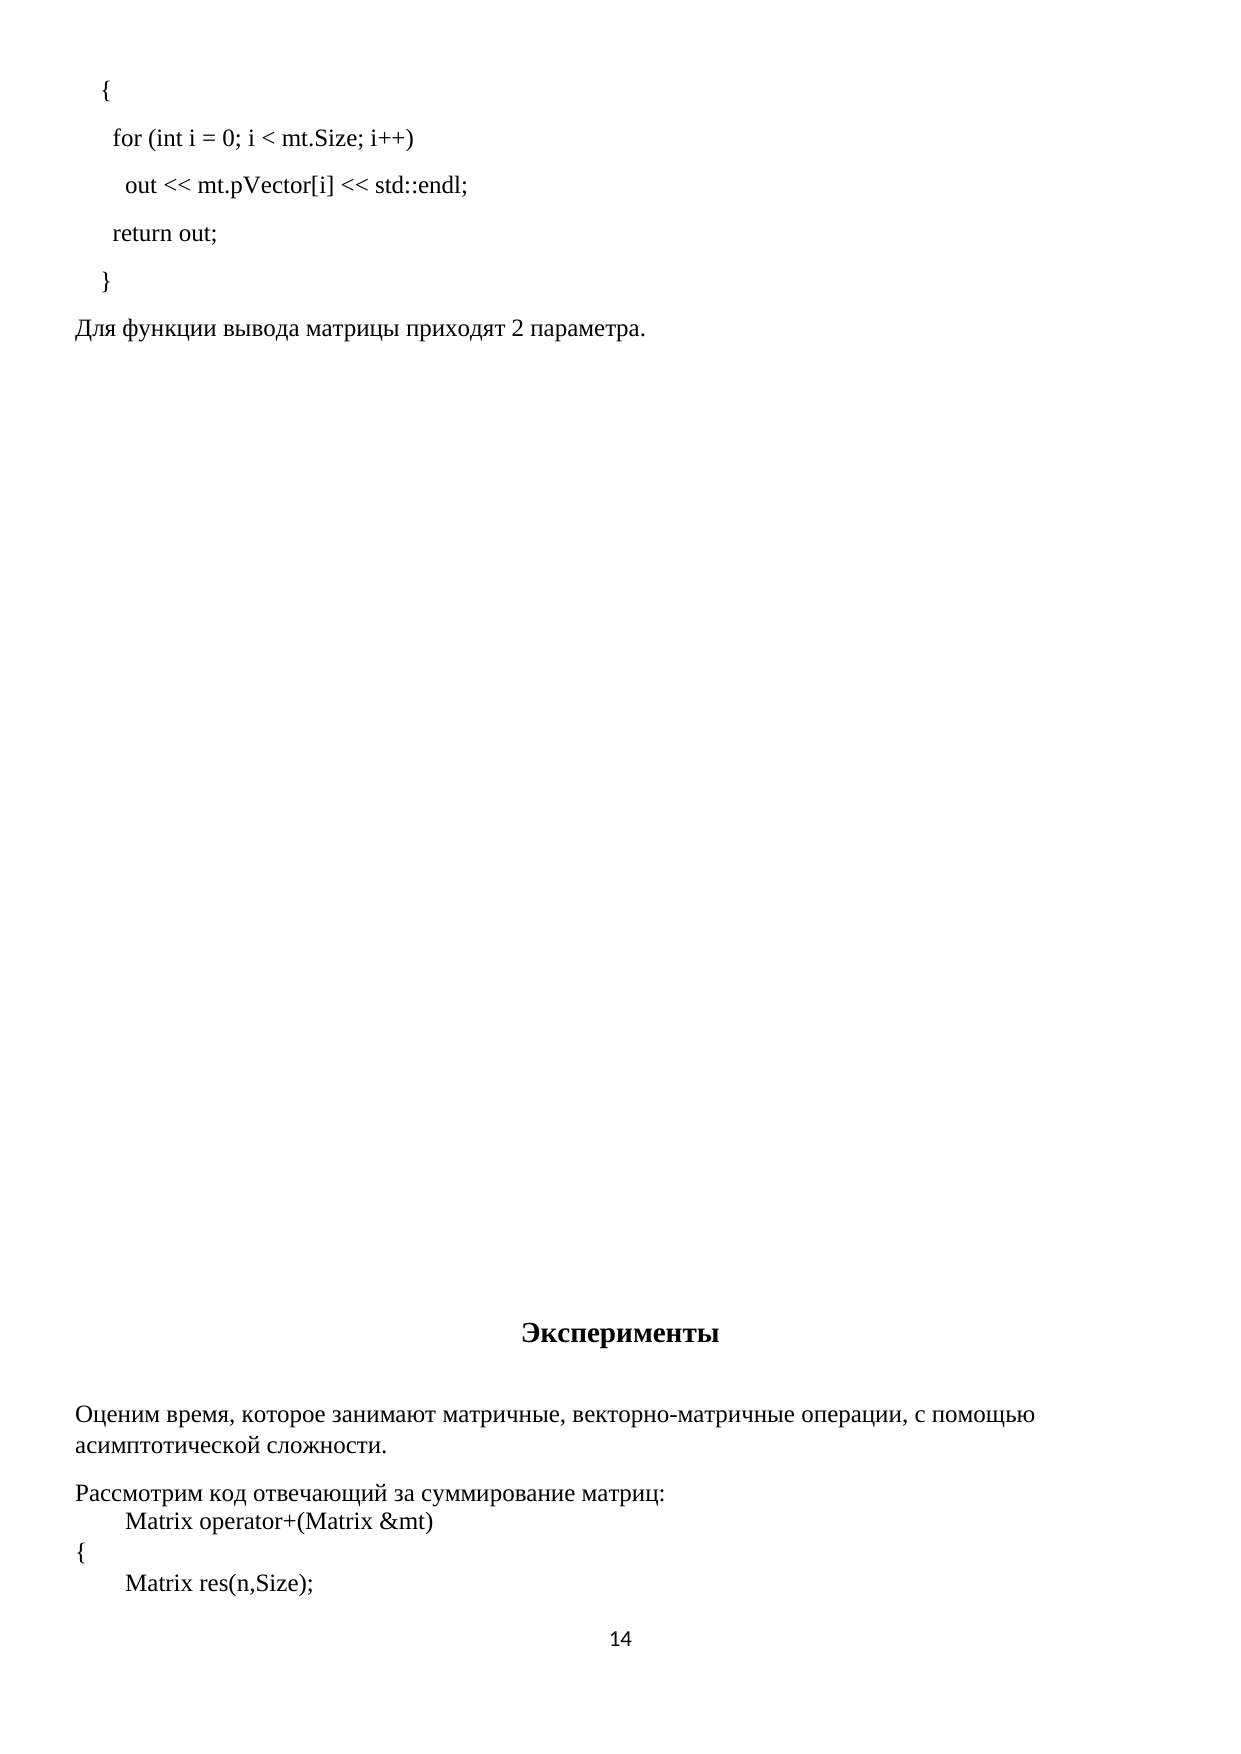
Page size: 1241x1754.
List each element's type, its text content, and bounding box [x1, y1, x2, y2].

text { [75, 75, 1165, 104]
text return out; [75, 218, 1165, 247]
text Для функции вывода матрицы приходят 2 параметра. [75, 313, 1165, 342]
list Оценим время, которое занимают матричные, векторно-матричные операции, с помощью асимптотической сложности. [75, 1399, 1165, 1459]
text Рассмотрим код отвечающий за суммирование матриц: [75, 1478, 1165, 1506]
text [75, 1506, 1165, 1597]
text out << mt.pVector[i] << std::endl; [75, 170, 1165, 199]
text } [75, 266, 1165, 294]
subtitle Эксперименты [75, 1315, 1165, 1349]
text for (int i = 0; i < mt.Size; i++) [75, 123, 1165, 151]
